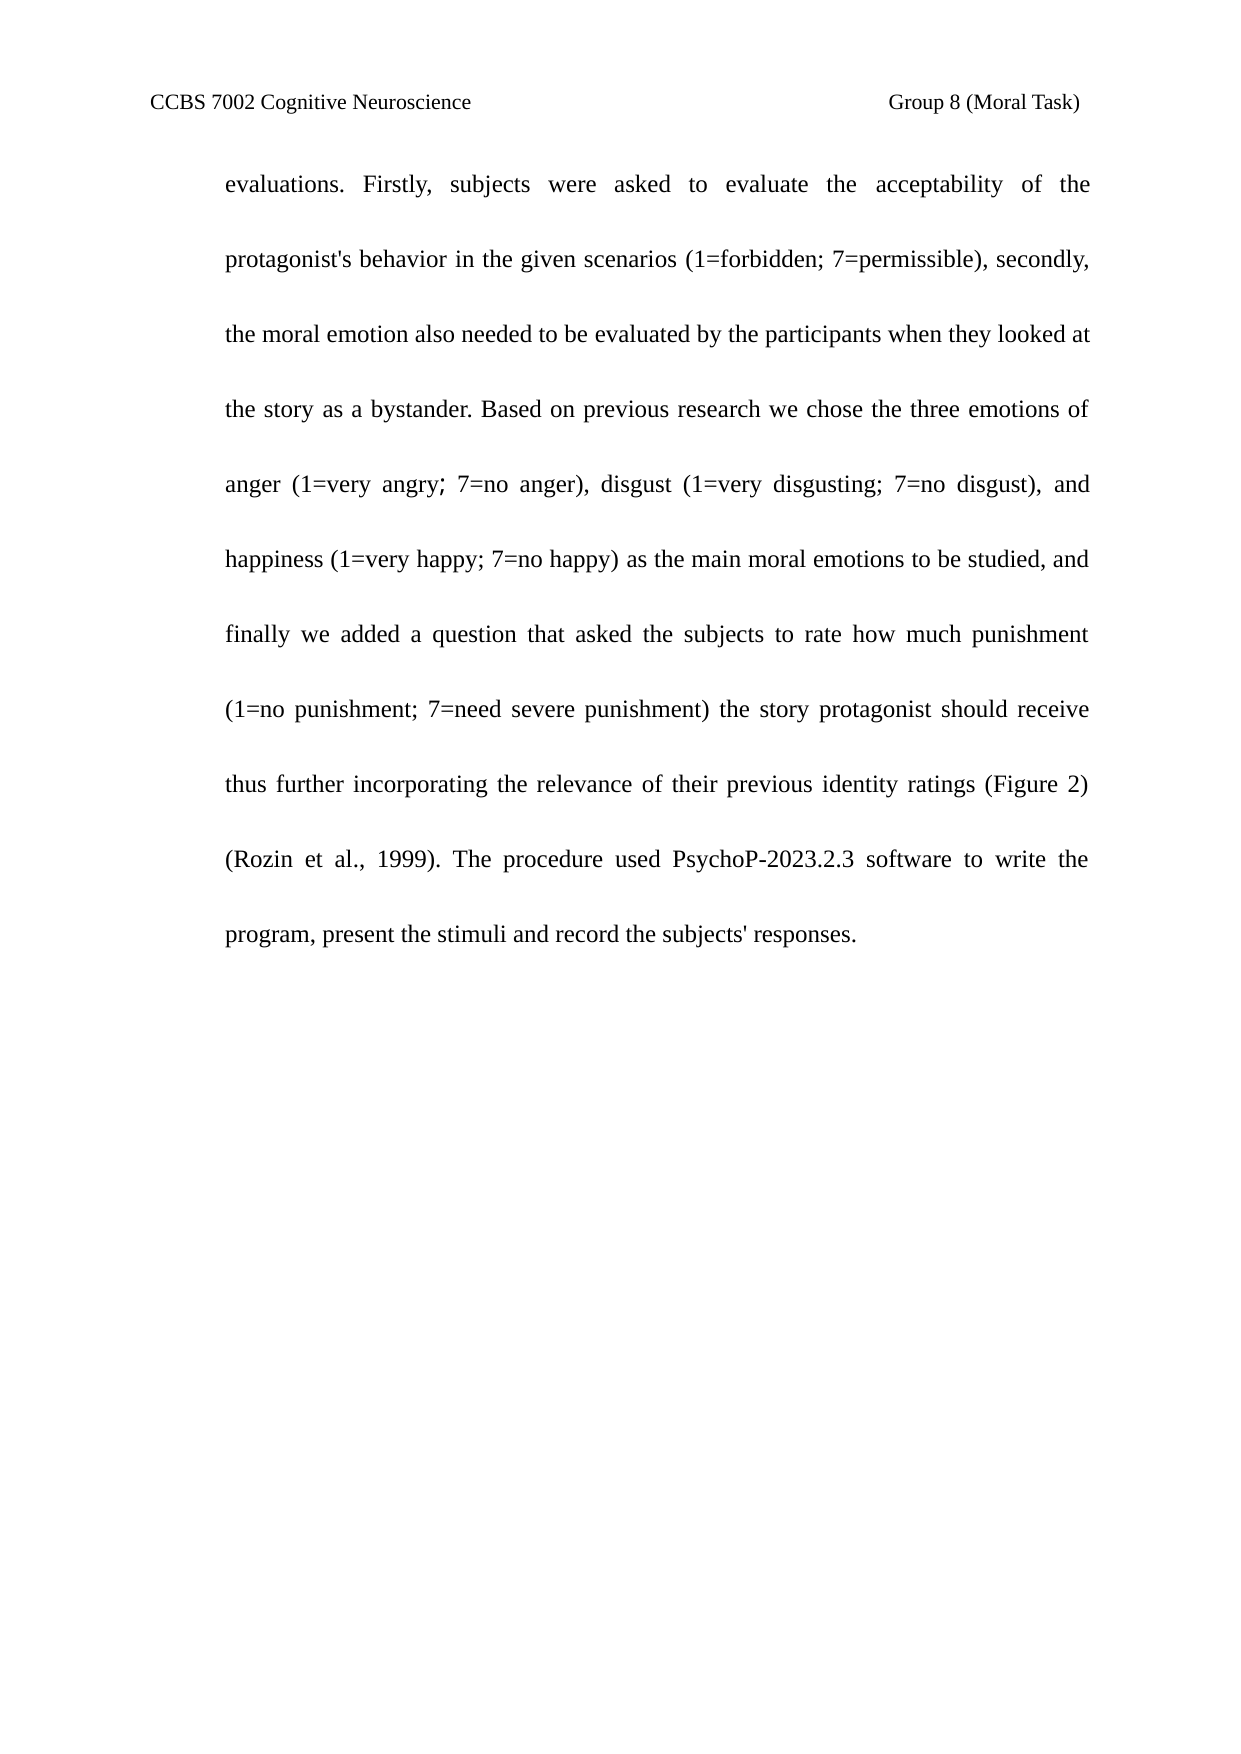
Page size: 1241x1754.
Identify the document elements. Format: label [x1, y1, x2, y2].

text [225, 164, 1090, 952]
